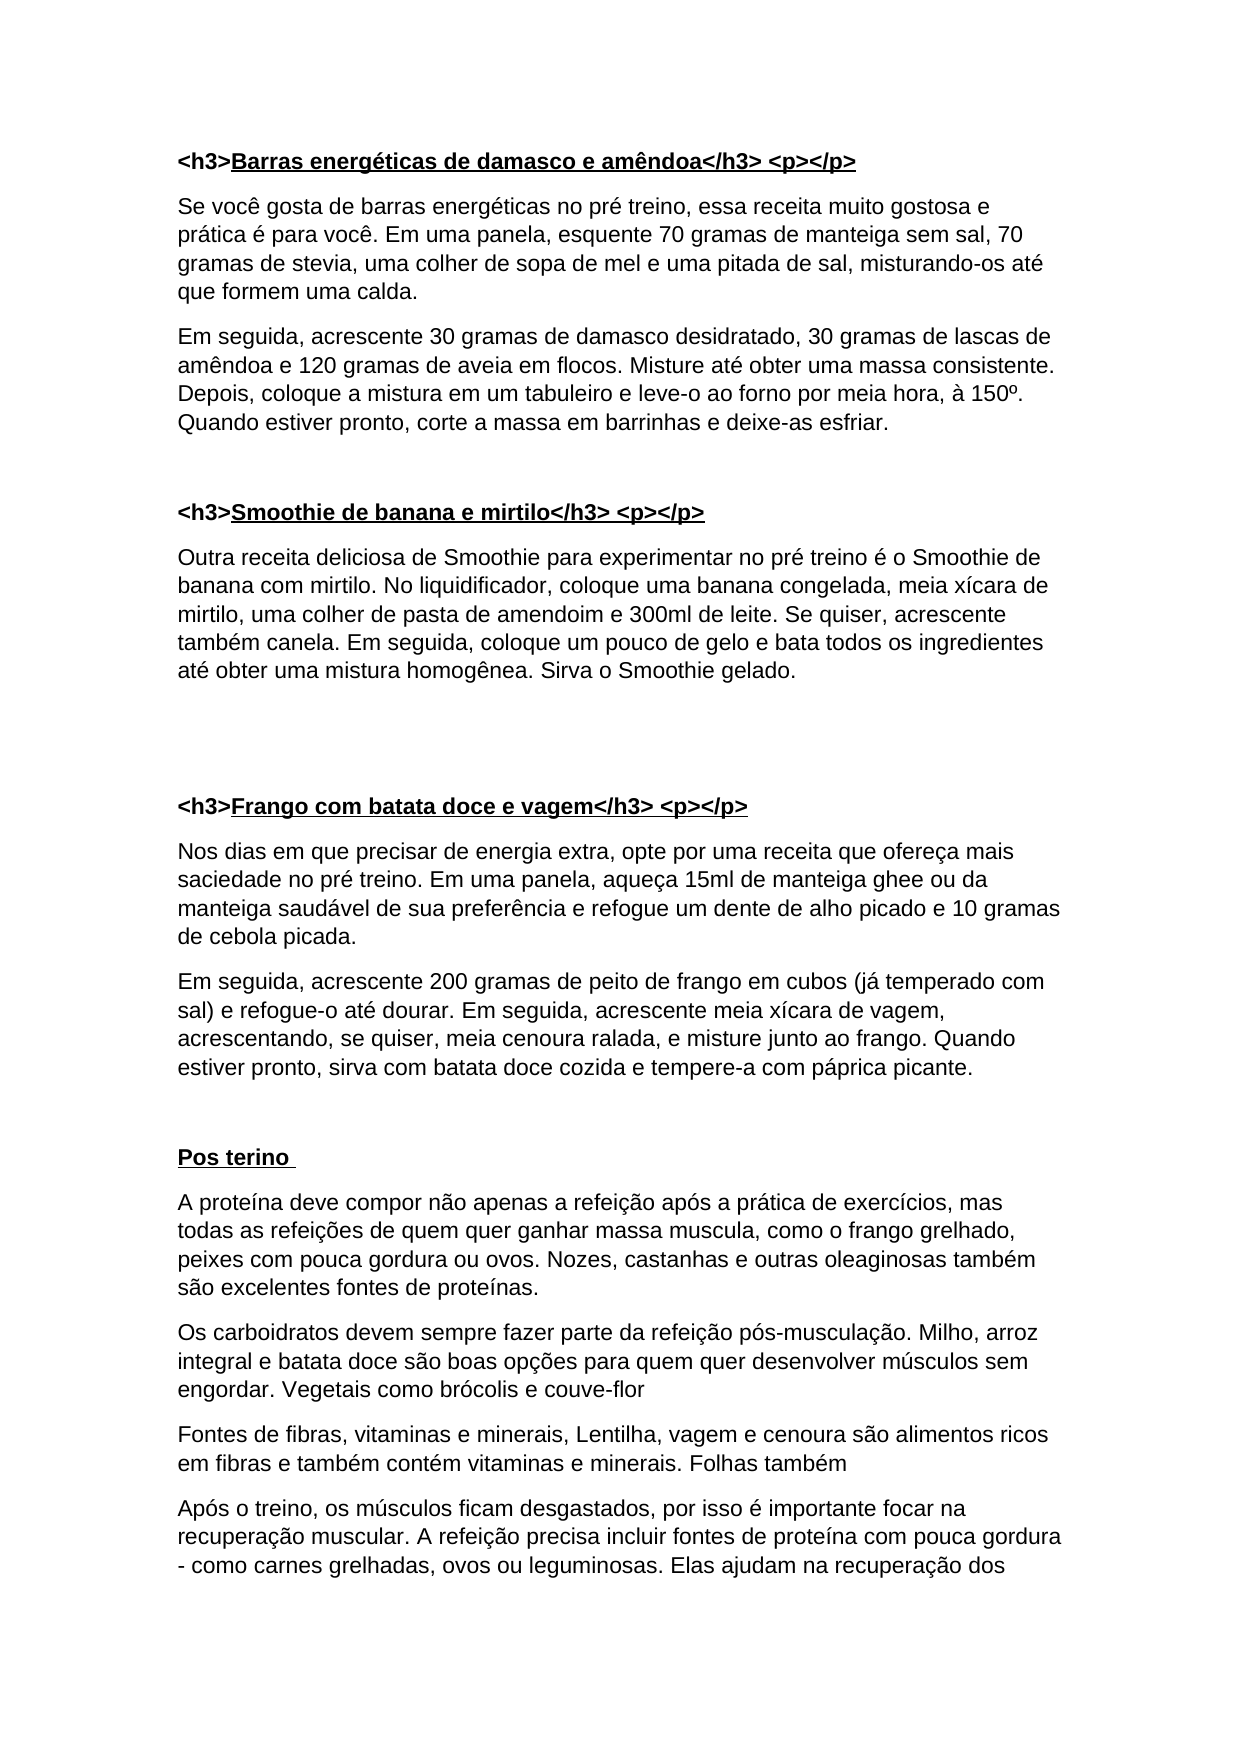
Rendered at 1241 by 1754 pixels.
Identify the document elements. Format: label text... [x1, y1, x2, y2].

text Em seguida, acrescente 30 gramas de damasco desidratado, 30 gramas de lascas de amêndoa e 120 gramas de aveia em flocos. Misture até obter uma massa consistente. Depois, coloque a mistura em um tabuleiro e leve-o ao forno por meia hora, à 150º. Quando estiver pronto, corte a massa em barrinhas e deixe-as esfriar. [177, 323, 1063, 435]
text Nos dias em que precisar de energia extra, opte por uma receita que ofereça mais saciedade no pré treino. Em uma panela, aqueça 15ml de manteiga ghee ou da manteiga saudável de sua preferência e refogue um dente de alho picado e 10 gramas de cebola picada. [177, 838, 1063, 949]
text Pos terino [177, 1144, 1063, 1170]
text A proteína deve compor não apenas a refeição após a prática de exercícios, mas todas as refeições de quem quer ganhar massa muscula, como o frango grelhado, peixes com pouca gordura ou ovos. Nozes, castanhas e outras oleaginosas também são excelentes fontes de proteínas. [177, 1189, 1063, 1301]
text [177, 1495, 1063, 1578]
text <h3>Smoothie de banana e mirtilo</h3> <p></p> [177, 499, 1063, 525]
text Em seguida, acrescente 200 gramas de peito de frango em cubos (já temperado com sal) e refogue-o até dourar. Em seguida, acrescente meia xícara de vagem, acrescentando, se quiser, meia cenoura ralada, e misture junto ao frango. Quando estiver pronto, sirva com batata doce cozida e tempere-a com páprica picante. [177, 968, 1063, 1080]
text Outra receita deliciosa de Smoothie para experimentar no pré treino é o Smoothie de banana com mirtilo. No liquidificador, coloque uma banana congelada, meia xícara de mirtilo, uma colher de pasta de amendoim e 300ml de leite. Se quiser, acrescente também canela. Em seguida, coloque um pouco de gelo e bata todos os ingredientes até obter uma mistura homogênea. Sirva o Smoothie gelado. [177, 544, 1063, 684]
text Se você gosta de barras energéticas no pré treino, essa receita muito gostosa e prática é para você. Em uma panela, esquente 70 gramas de manteiga sem sal, 70 gramas de stevia, uma colher de sopa de mel e uma pitada de sal, misturando-os até que formem uma calda. [177, 193, 1063, 304]
text Fontes de fibras, vitaminas e minerais, Lentilha, vagem e cenoura são alimentos ricos em fibras e também contém vitaminas e minerais. Folhas também [177, 1421, 1063, 1476]
text <h3>Frango com batata doce e vagem</h3> <p></p> [177, 793, 1063, 819]
text <h3>Barras energéticas de damasco e amêndoa</h3> <p></p> [177, 148, 1063, 174]
text Os carboidratos devem sempre fazer parte da refeição pós-musculação. Milho, arroz integral e batata doce são boas opções para quem quer desenvolver músculos sem engordar. Vegetais como brócolis e couve-flor [177, 1319, 1063, 1403]
